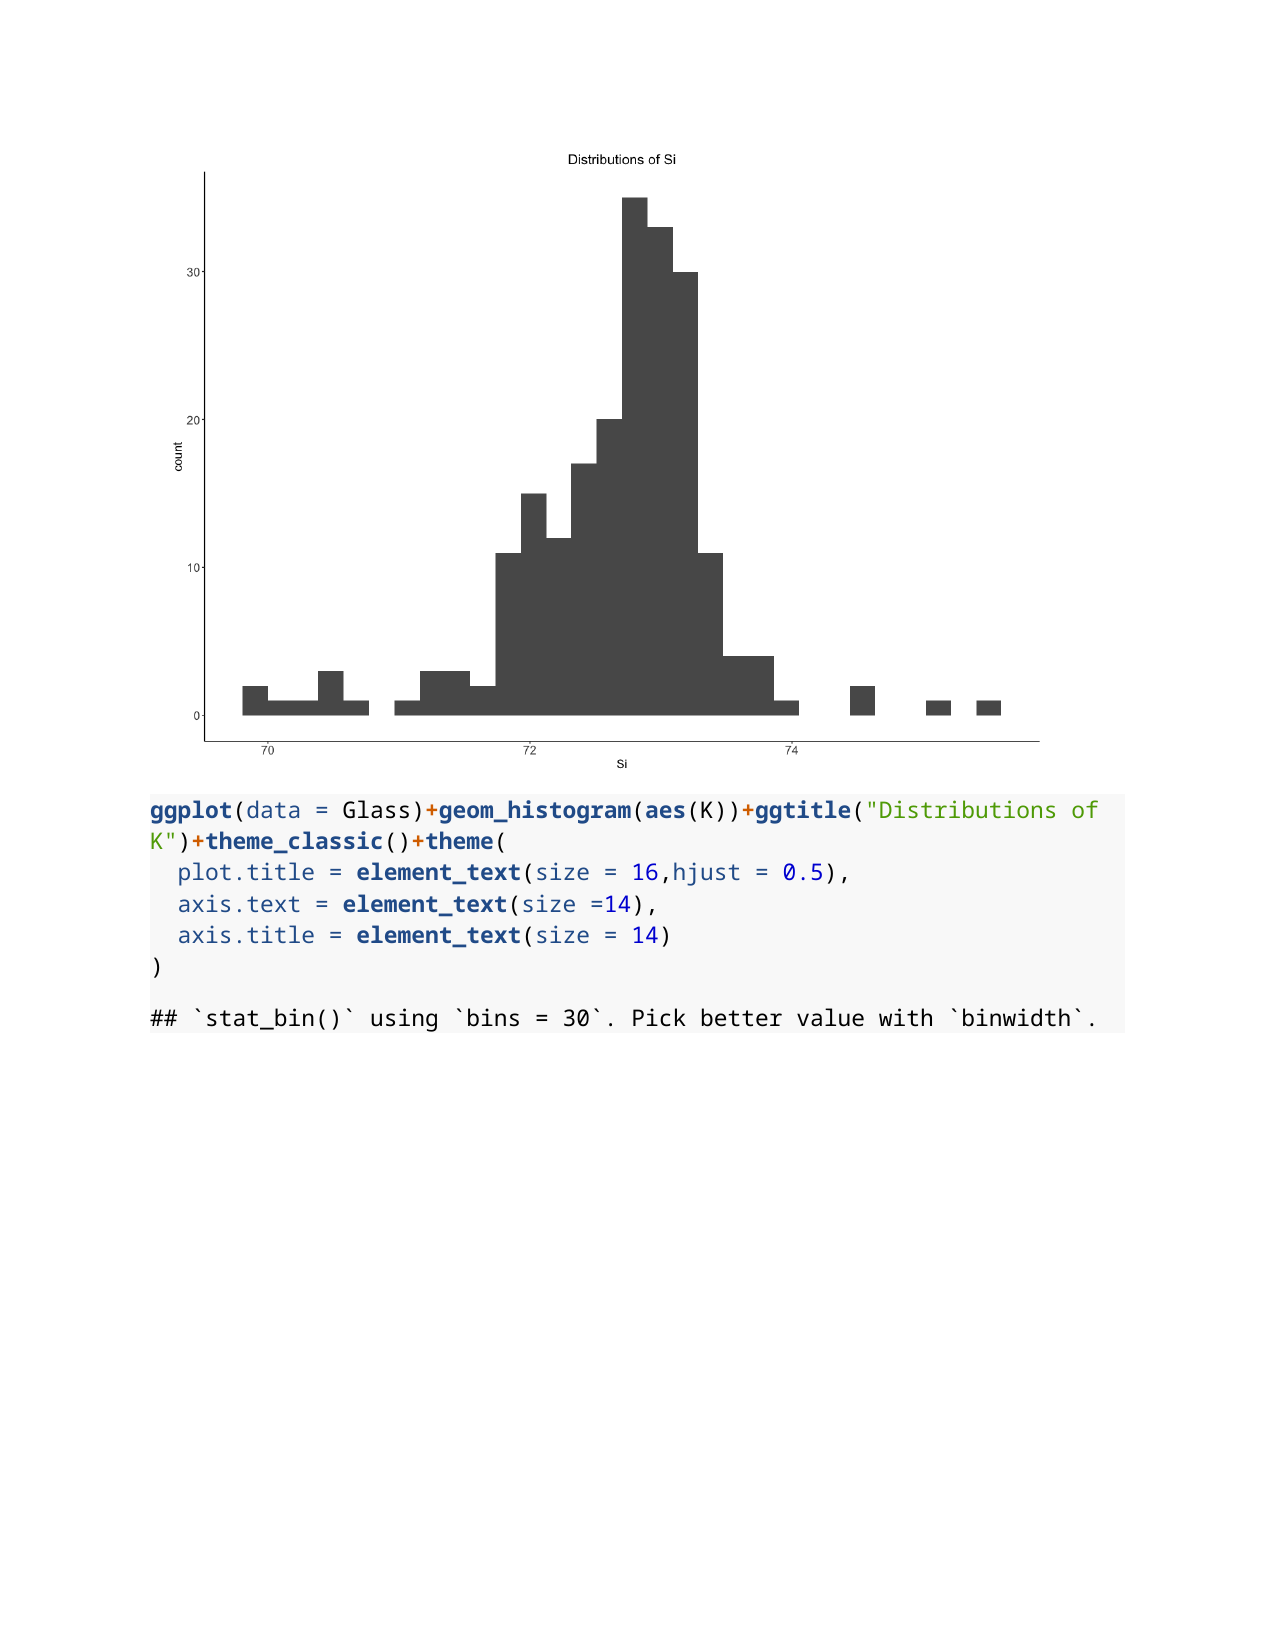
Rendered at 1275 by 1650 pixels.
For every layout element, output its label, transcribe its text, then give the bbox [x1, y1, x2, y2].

text ggplot(data = Glass)+geom_histogram(aes(K))+ggtitle("Distributions of K")+theme_classic()+theme( plot.title = element_text(size = 16,hjust = 0.5), axis.text = element_text(size =14), axis.title = element_text(size = 14) ) [150, 794, 1125, 981]
text ## `stat_bin()` using `bins = 30`. Pick better value with `binwidth`. [150, 1002, 1125, 1033]
picture [168, 150, 1044, 775]
